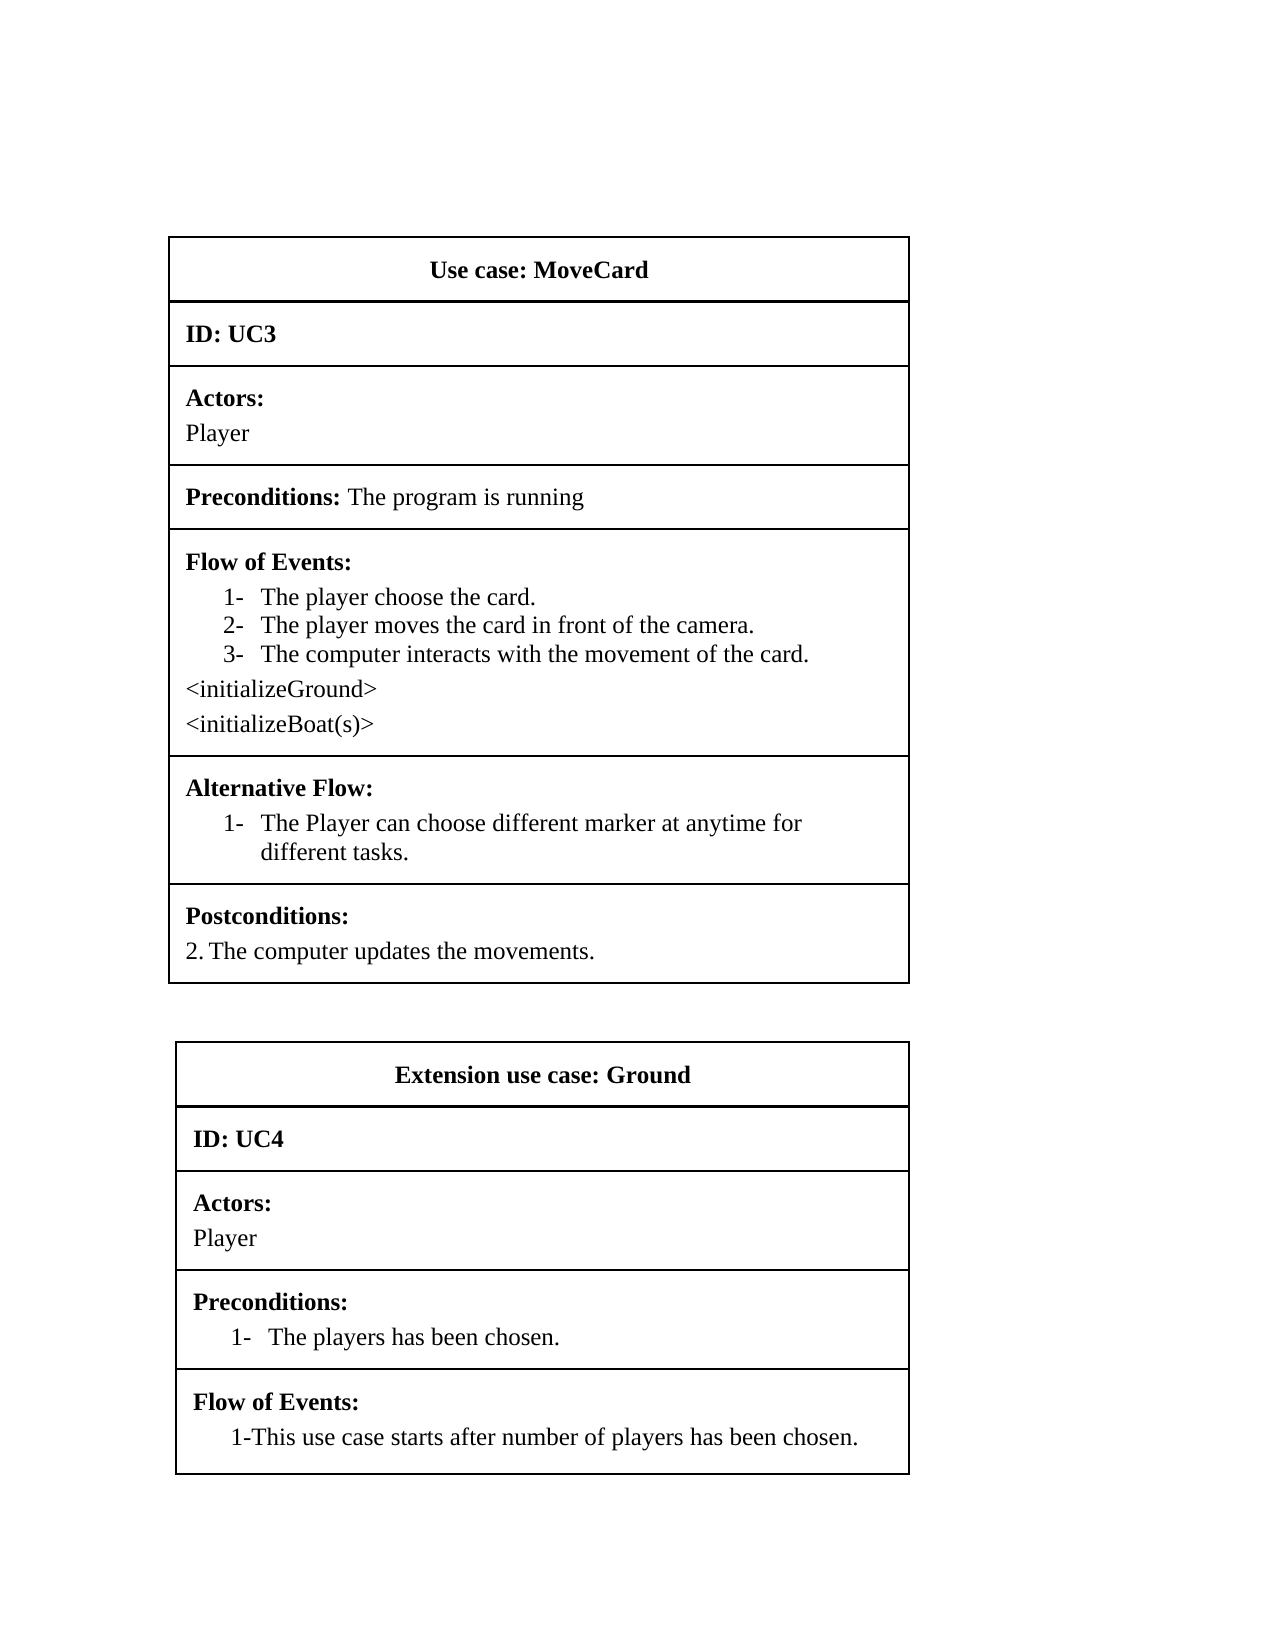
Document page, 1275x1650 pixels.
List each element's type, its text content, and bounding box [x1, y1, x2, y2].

table_cell Actors: Player [170, 367, 908, 464]
table_cell ID: UC4 [177, 1108, 908, 1169]
table_cell ID: UC3 [170, 303, 908, 364]
table_cell Flow of Events: The player choose the card. The player moves the card in front of the camera. The computer interacts with the movement of the card. <initializeGround> <initializeBoat(s)> [170, 530, 908, 754]
table_cell Alternative Flow: The Player can choose different marker at anytime for different tasks. [170, 757, 908, 882]
table_cell Preconditions: The players has been chosen. [177, 1271, 908, 1368]
table_cell Postconditions: The computer updates the movements. [170, 885, 908, 982]
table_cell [177, 1370, 908, 1473]
table_header Extension use case: Ground [177, 1043, 908, 1105]
table_cell Actors: Player [177, 1172, 908, 1269]
table_cell Preconditions: The program is running [170, 466, 908, 528]
table_header Use case: MoveCard [170, 238, 908, 300]
